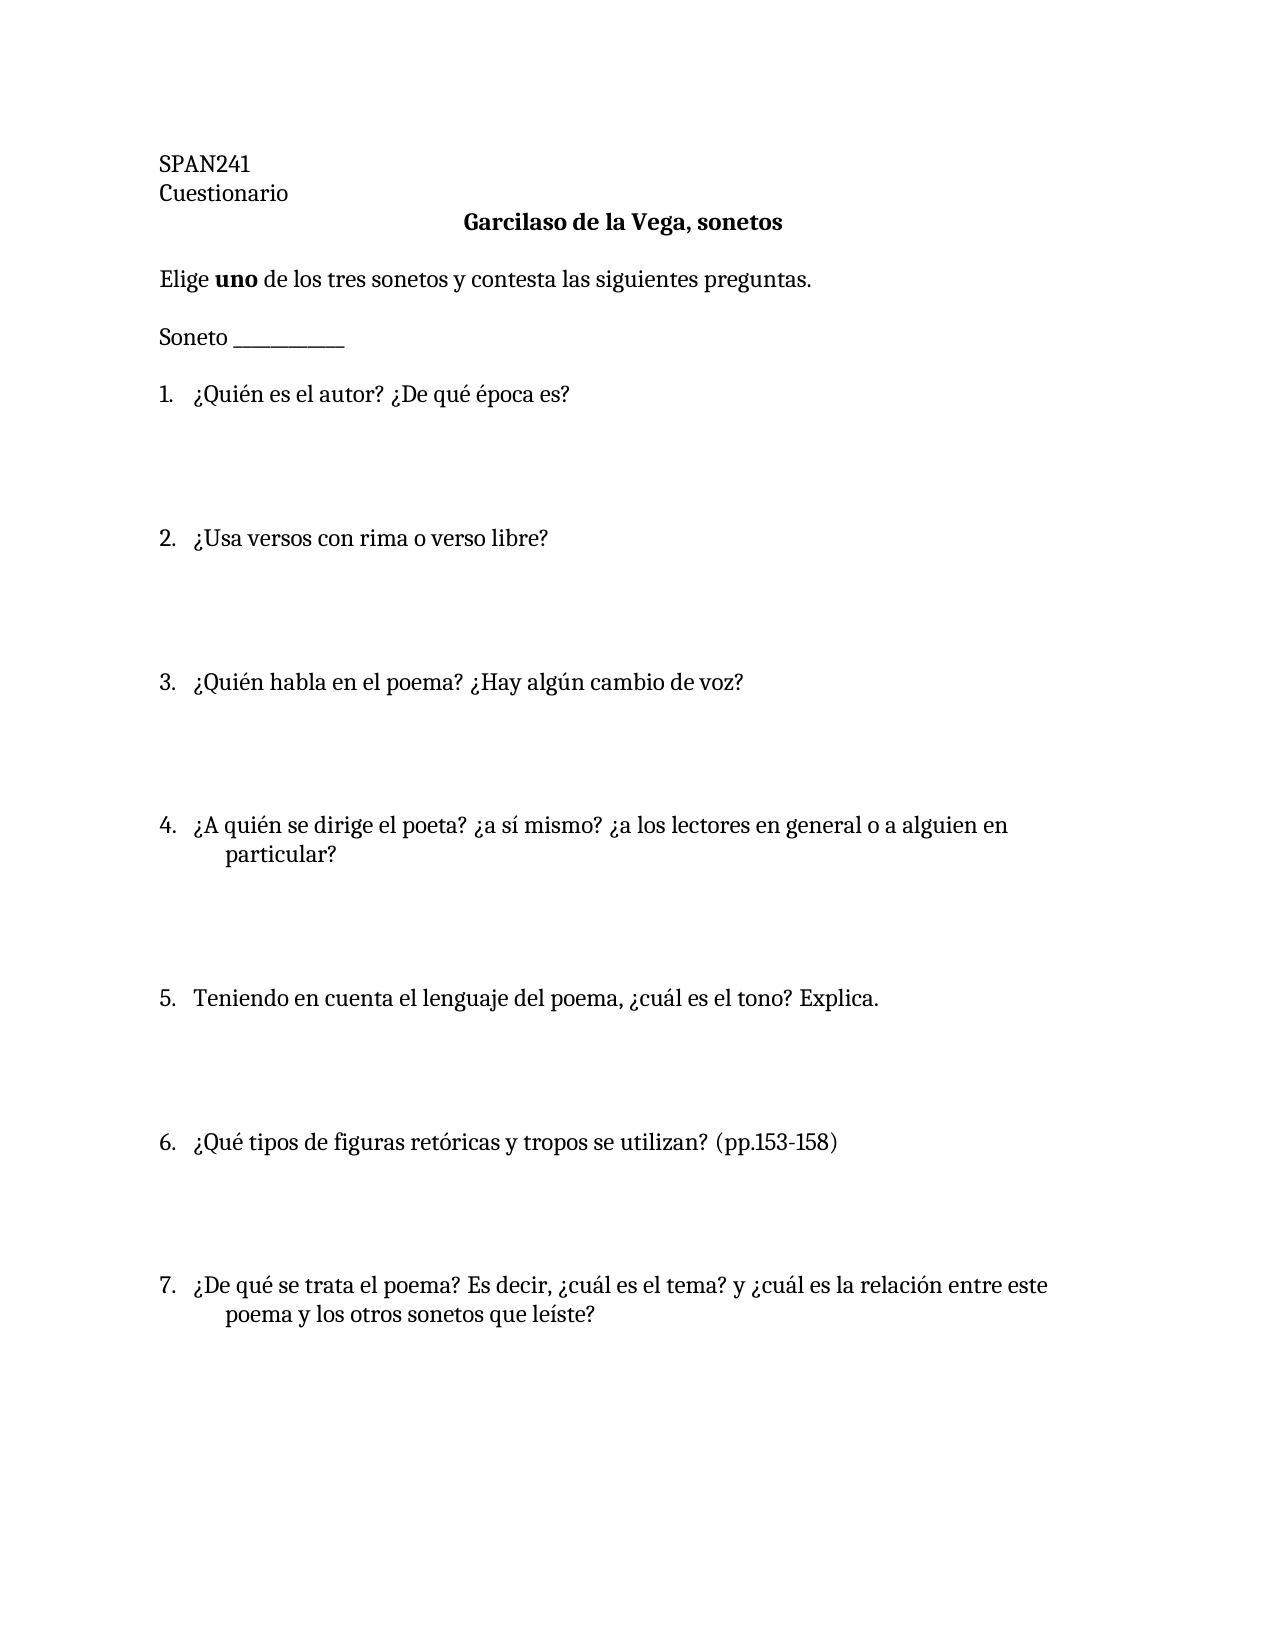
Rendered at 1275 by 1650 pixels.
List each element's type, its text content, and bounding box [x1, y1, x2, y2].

text Soneto ____________ [159, 322, 1087, 351]
list ¿Quién es el autor? ¿De qué época es? [159, 380, 1087, 409]
list ¿De qué se trata el poema? Es decir, ¿cuál es el tema? y ¿cuál es la relación entre este poema y los otros sonetos que leíste? [159, 1271, 1087, 1329]
list ¿Quién habla en el poema? ¿Hay algún cambio de voz? [159, 667, 1087, 696]
list Teniendo en cuenta el lenguaje del poema, ¿cuál es el tono? Explica. [159, 984, 1087, 1012]
list ¿A quién se dirige el poeta? ¿a sí mismo? ¿a los lectores en general o a alguien en particular? [159, 811, 1087, 869]
text Garcilaso de la Vega, sonetos [159, 207, 1087, 236]
text Elige uno de los tres sonetos y contesta las siguientes preguntas. [159, 265, 1087, 294]
text Cuestionario [159, 179, 1087, 207]
list ¿Qué tipos de figuras retóricas y tropos se utilizan? (pp.153-158) [159, 1127, 1087, 1156]
list ¿Usa versos con rima o verso libre? [159, 524, 1087, 552]
text SPAN241 [159, 150, 1087, 179]
